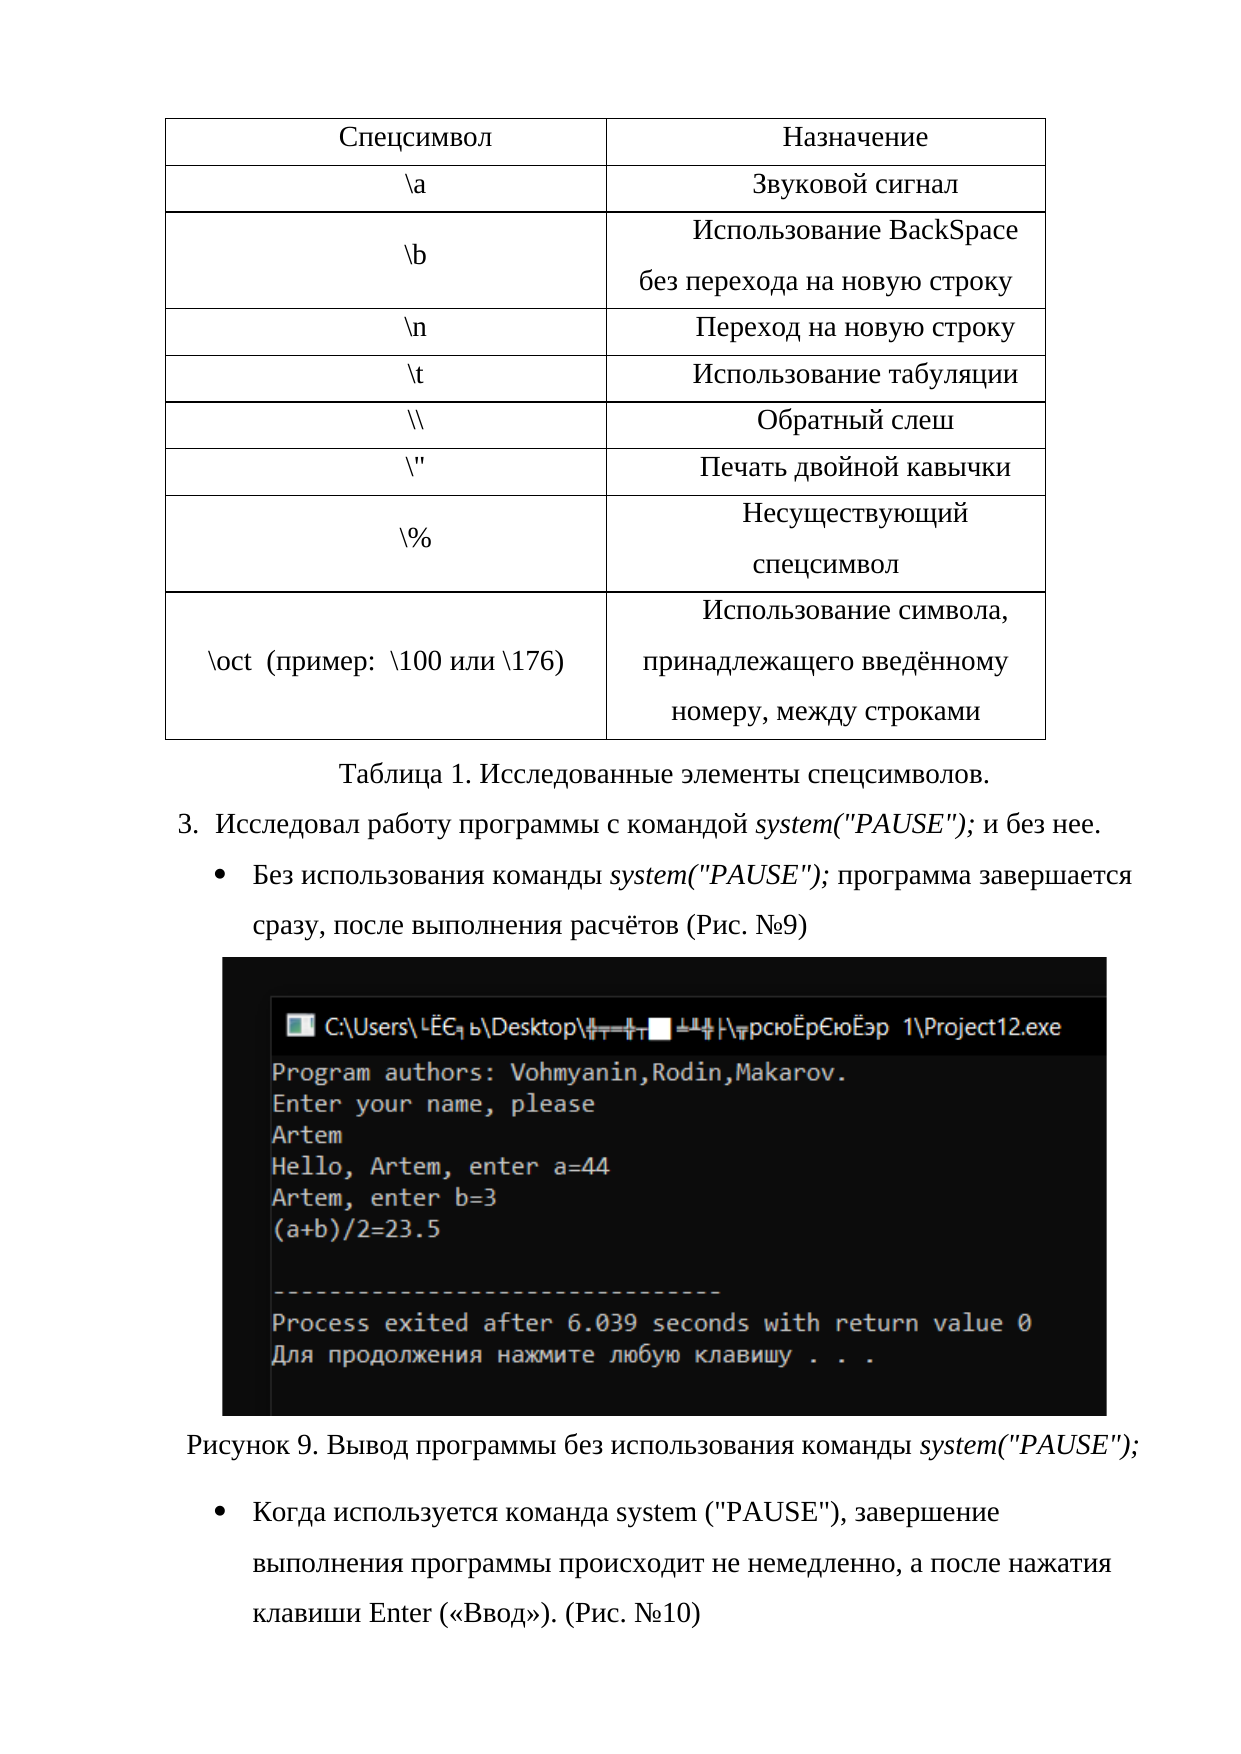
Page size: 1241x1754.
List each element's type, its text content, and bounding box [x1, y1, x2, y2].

table_cell \n [166, 309, 606, 355]
table_cell Несуществующий спецсимвол [607, 496, 1045, 591]
table_cell \\ [166, 403, 606, 448]
text Таблица 1. Исследованные элементы спецсимволов. [177, 118, 1152, 790]
table_cell \" [166, 449, 606, 494]
table_cell \b [166, 213, 606, 308]
picture [222, 957, 1107, 1416]
table_cell Использование табуляции [607, 356, 1045, 401]
table_header Назначение [607, 119, 1045, 165]
table_cell Использование BackSpace без перехода на новую строку [607, 213, 1045, 308]
table_cell Использование символа, принадлежащего введённому номеру, между строками [607, 593, 1045, 738]
list Когда используется команда system ("PAUSE"), завершение выполнения программы происходит не немедленно, а после нажатия клавиши Enter («Ввод»). (Рис. №10) [215, 1494, 1152, 1629]
table_cell Печать двойной кавычки [607, 449, 1045, 494]
table_cell \a [166, 166, 606, 211]
list Без использования команды system("PAUSE"); программа завершается сразу, после выполнения расчётов (Рис. №9) [215, 857, 1152, 941]
text Рисунок 9. Вывод программы без использования команды system("PAUSE"); [177, 1427, 1152, 1461]
table_cell \% [166, 496, 606, 591]
table_cell Переход на новую строку [607, 309, 1045, 355]
table_cell Обратный слеш [607, 403, 1045, 448]
table_header Спецсимвол [166, 119, 606, 165]
table_cell \oct (пример: \100 или \176) [166, 593, 606, 738]
table_cell Звуковой сигнал [607, 166, 1045, 211]
table_cell \t [166, 356, 606, 401]
list Исследовал работу программы с командой system("PAUSE"); и без нее. [177, 807, 1152, 840]
